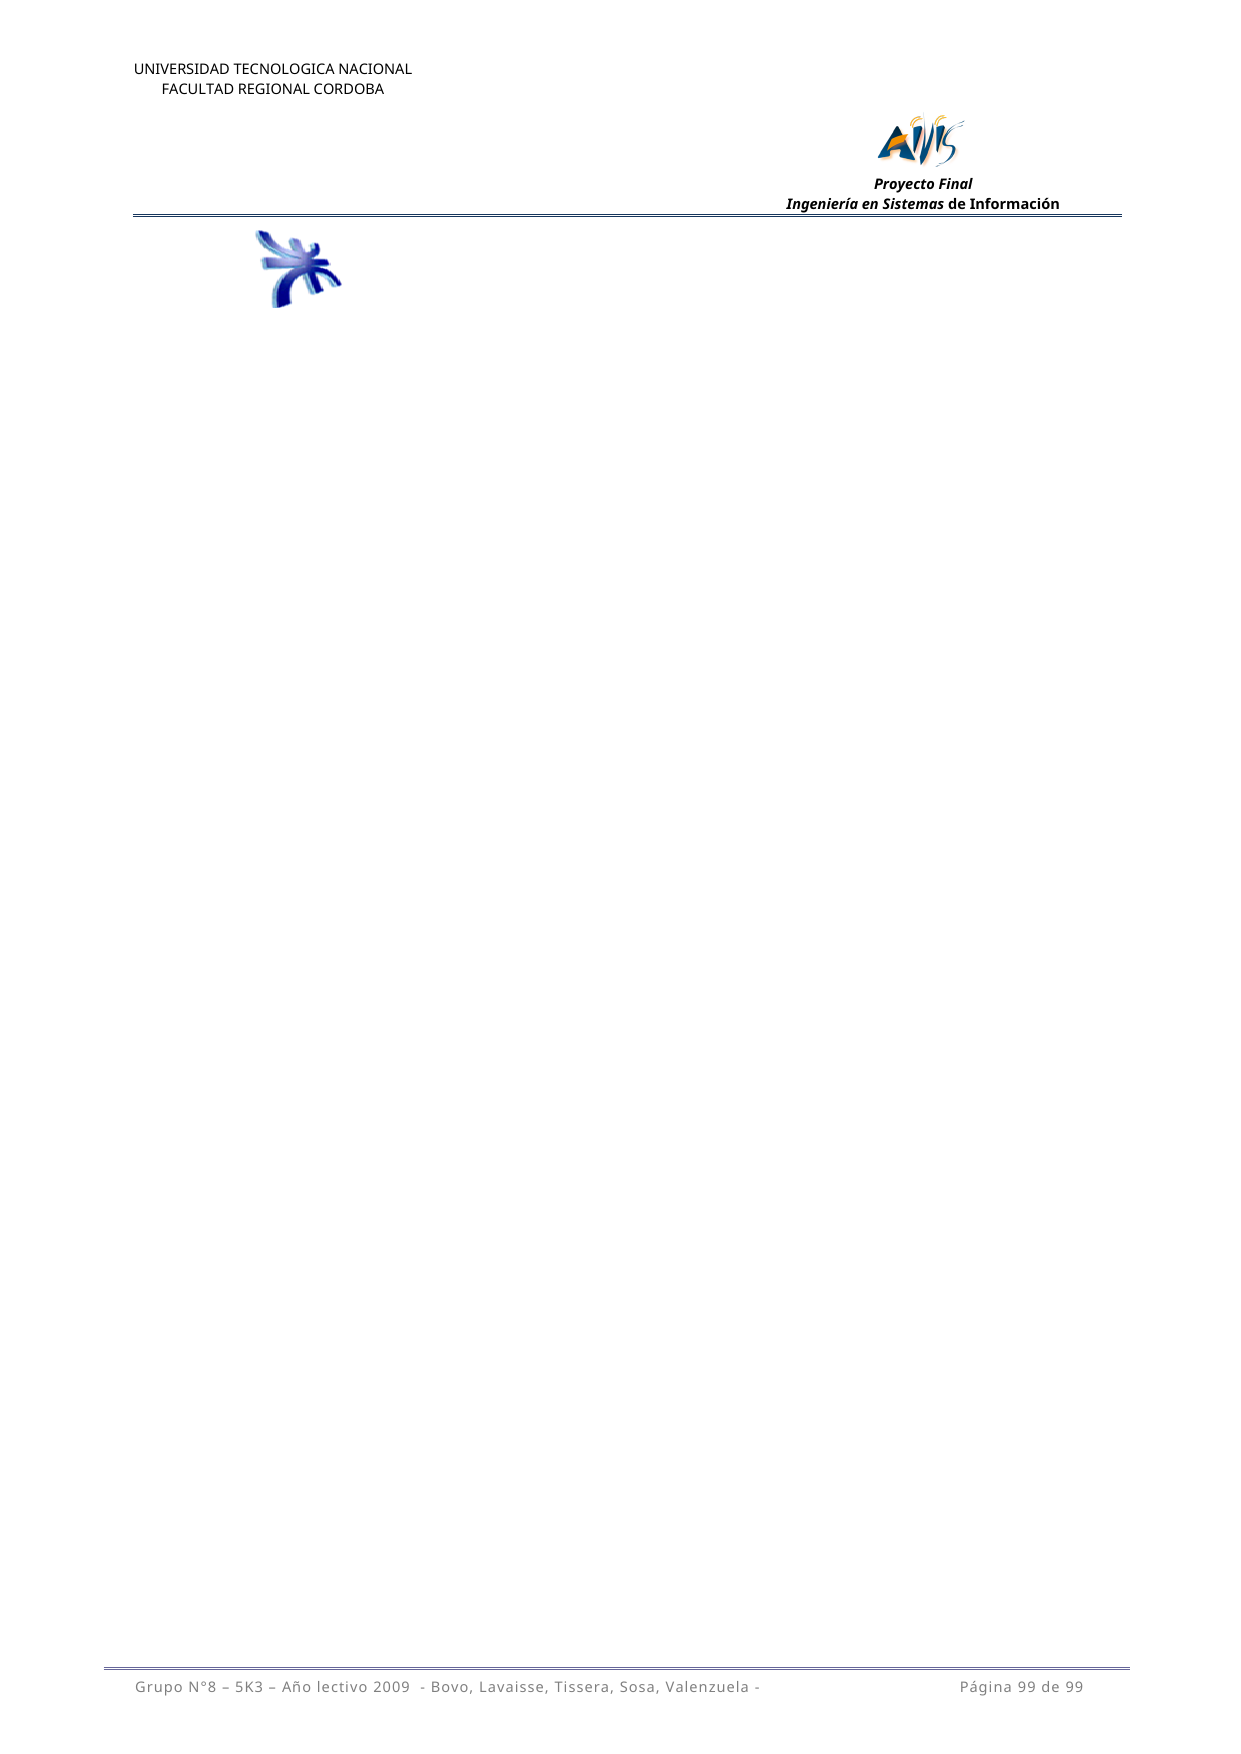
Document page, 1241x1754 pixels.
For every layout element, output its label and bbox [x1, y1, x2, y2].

picture [240, 230, 344, 308]
picture [875, 110, 971, 174]
